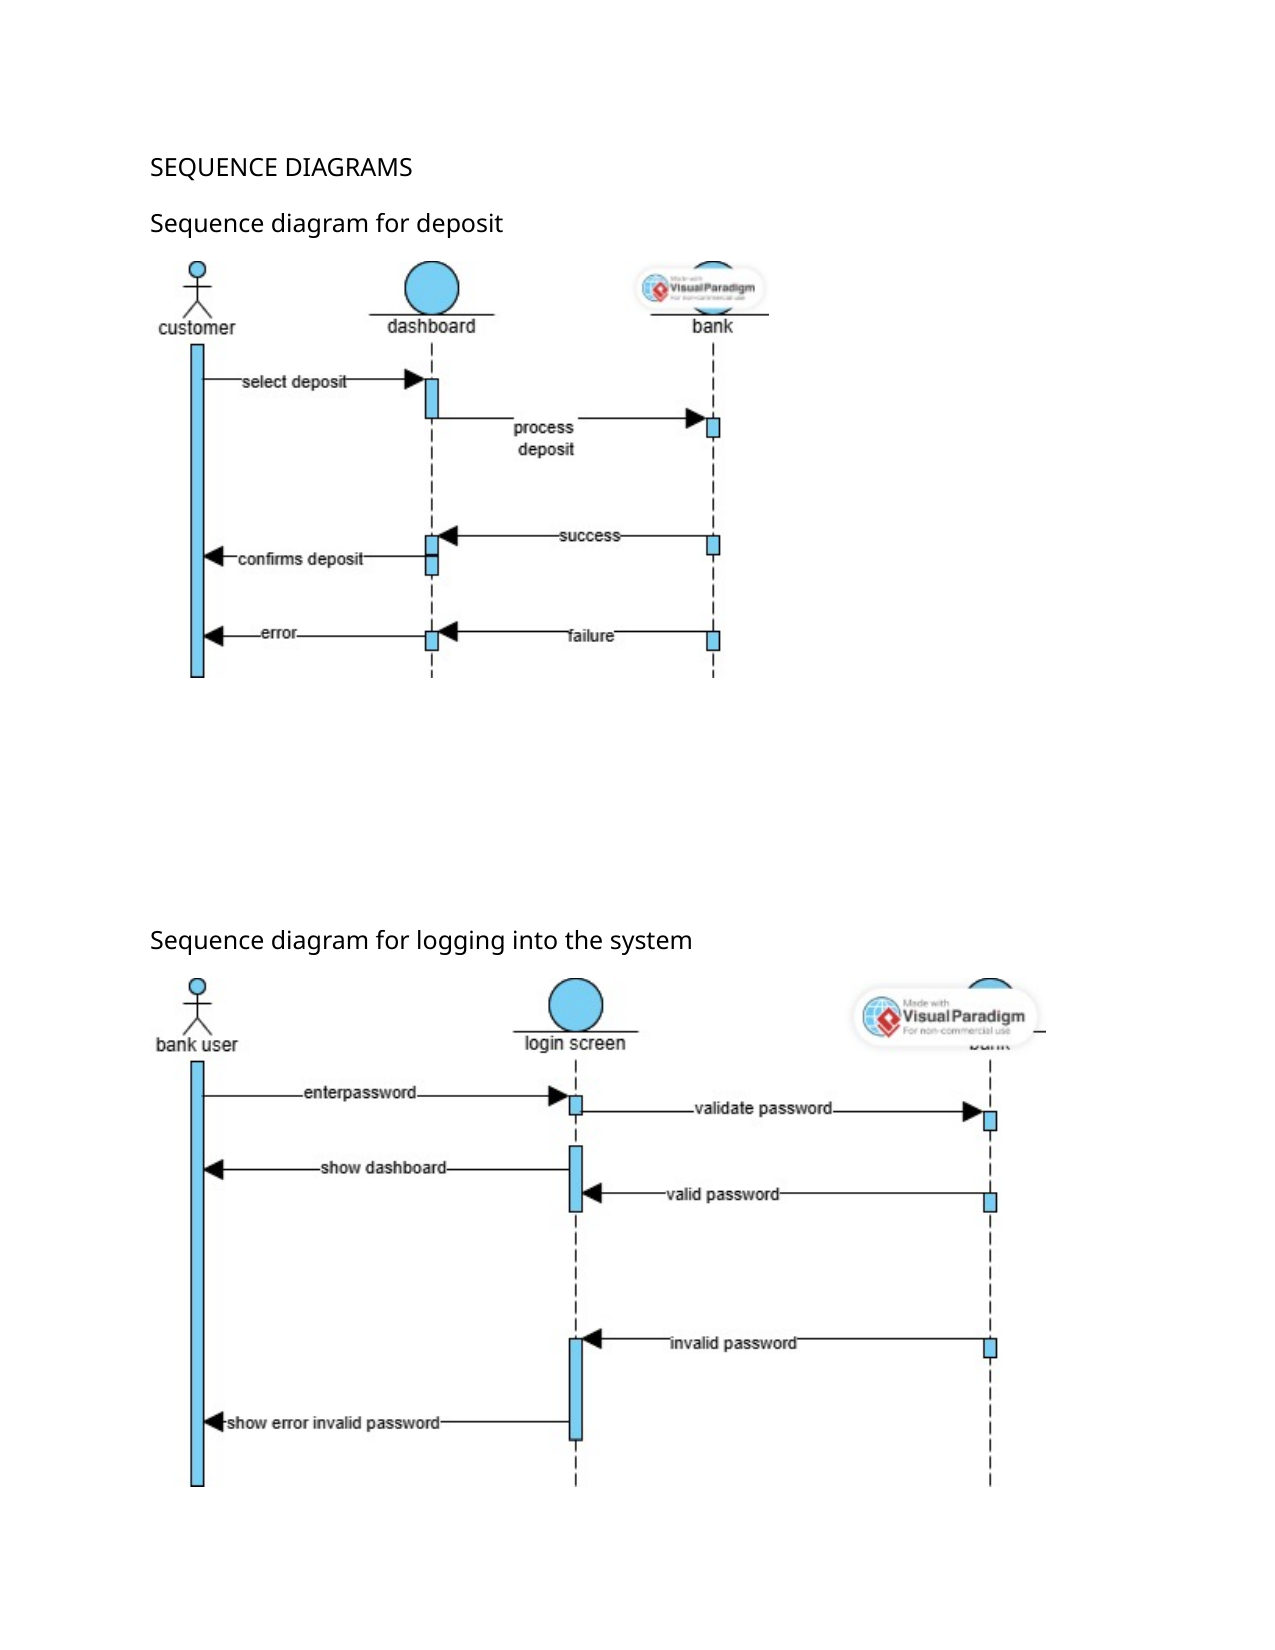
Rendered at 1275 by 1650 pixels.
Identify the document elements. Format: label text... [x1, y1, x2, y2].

text Sequence diagram for deposit [150, 206, 1125, 240]
picture [150, 978, 1046, 1487]
text Sequence diagram for logging into the system [150, 922, 1125, 956]
text SEQUENCE DIAGRAMS [150, 150, 1125, 184]
picture [150, 261, 769, 678]
